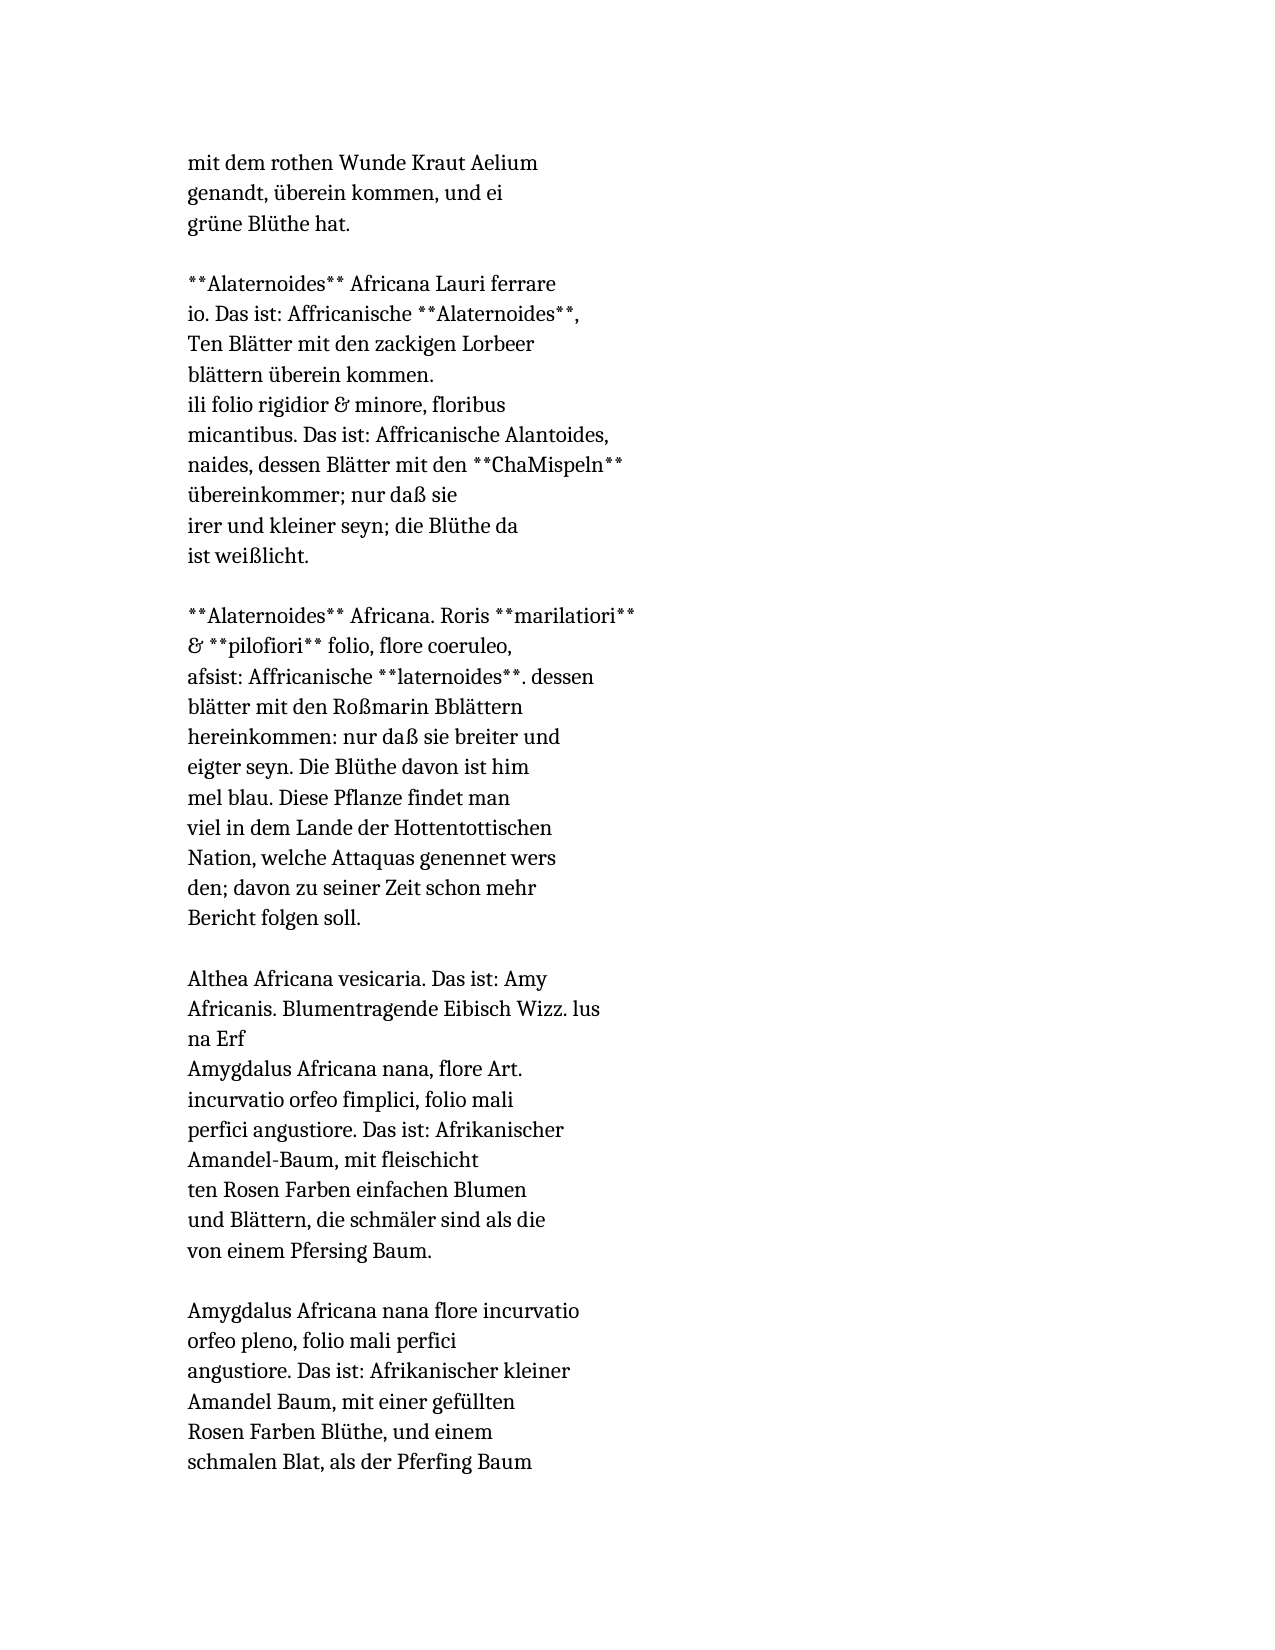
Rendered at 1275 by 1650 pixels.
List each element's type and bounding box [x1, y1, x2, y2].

text [187, 150, 1087, 1475]
